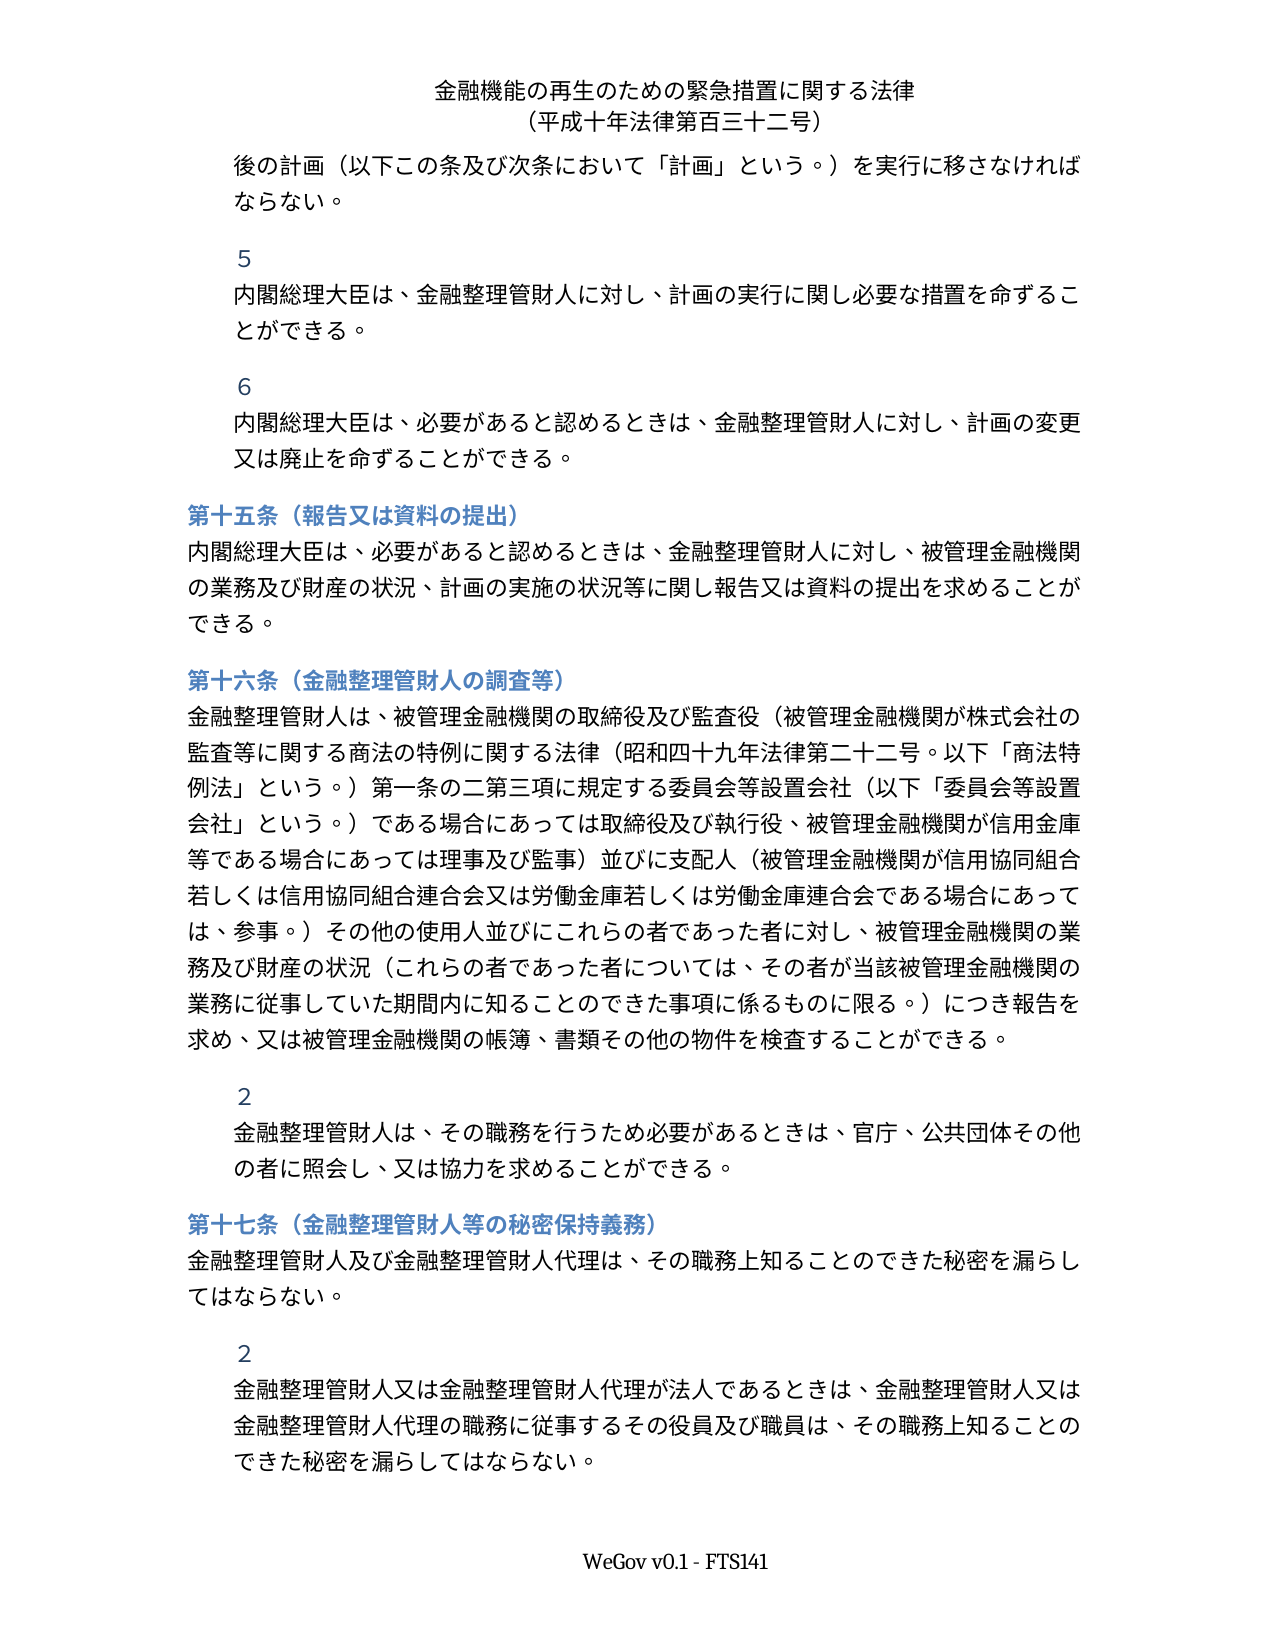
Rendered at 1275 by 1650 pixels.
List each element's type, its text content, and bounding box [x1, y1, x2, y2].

text 内閣総理大臣は、必要があると認めるときは、金融整理管財人に対し、被管理金融機関の業務及び財産の状況、計画の実施の状況等に関し報告又は資料の提出を求めることができる。 [187, 536, 1087, 639]
text 金融整理管財人は、被管理金融機関の取締役及び監査役（被管理金融機関が株式会社の監査等に関する商法の特例に関する法律（昭和四十九年法律第二十二号。以下「商法特例法」という。）第一条の二第三項に規定する委員会等設置会社（以下「委員会等設置会社」という。）である場合にあっては取締役及び執行役、被管理金融機関が信用金庫等である場合にあっては理事及び監事）並びに支配人（被管理金融機関が信用協同組合若しくは信用協同組合連合会又は労働金庫若しくは労働金庫連合会である場合にあっては、参事。）その他の使用人並びにこれらの者であった者に対し、被管理金融機関の業務及び財産の状況（これらの者であった者については、その者が当該被管理金融機関の業務に従事していた期間内に知ることのできた事項に係るものに限る。）につき報告を求め、又は被管理金融機関の帳簿、書類その他の物件を検査することができる。 [187, 701, 1087, 1055]
subtitle ２ [233, 1081, 1087, 1112]
text 金融整理管財人は、その職務を行うため必要があるときは、官庁、公共団体その他の者に照会し、又は協力を求めることができる。 [233, 1117, 1087, 1184]
text 内閣総理大臣は、金融整理管財人に対し、計画の実行に関し必要な措置を命ずることができる。 [233, 279, 1087, 346]
subtitle ５ [233, 243, 1087, 274]
text 金融整理管財人は、第二項の規定による承認又は前項の規定による変更の承認があったときは、遅滞なく、当該承認を得た第一項の計画又は前項の規定による変更後の計画（以下この条及び次条において「計画」という。）を実行に移さなければならない。 [233, 150, 1087, 217]
text 内閣総理大臣は、必要があると認めるときは、金融整理管財人に対し、計画の変更又は廃止を命ずることができる。 [233, 407, 1087, 474]
text 金融整理管財人及び金融整理管財人代理は、その職務上知ることのできた秘密を漏らしてはならない。 [187, 1245, 1087, 1312]
subtitle 第十七条（金融整理管財人等の秘密保持義務） [187, 1209, 1087, 1241]
subtitle 第十五条（報告又は資料の提出） [187, 500, 1087, 531]
subtitle ２ [233, 1338, 1087, 1369]
subtitle ６ [233, 371, 1087, 403]
text 金融整理管財人又は金融整理管財人代理が法人であるときは、金融整理管財人又は金融整理管財人代理の職務に従事するその役員及び職員は、その職務上知ることのできた秘密を漏らしてはならない。 [233, 1374, 1087, 1477]
subtitle 第十六条（金融整理管財人の調査等） [187, 664, 1087, 696]
